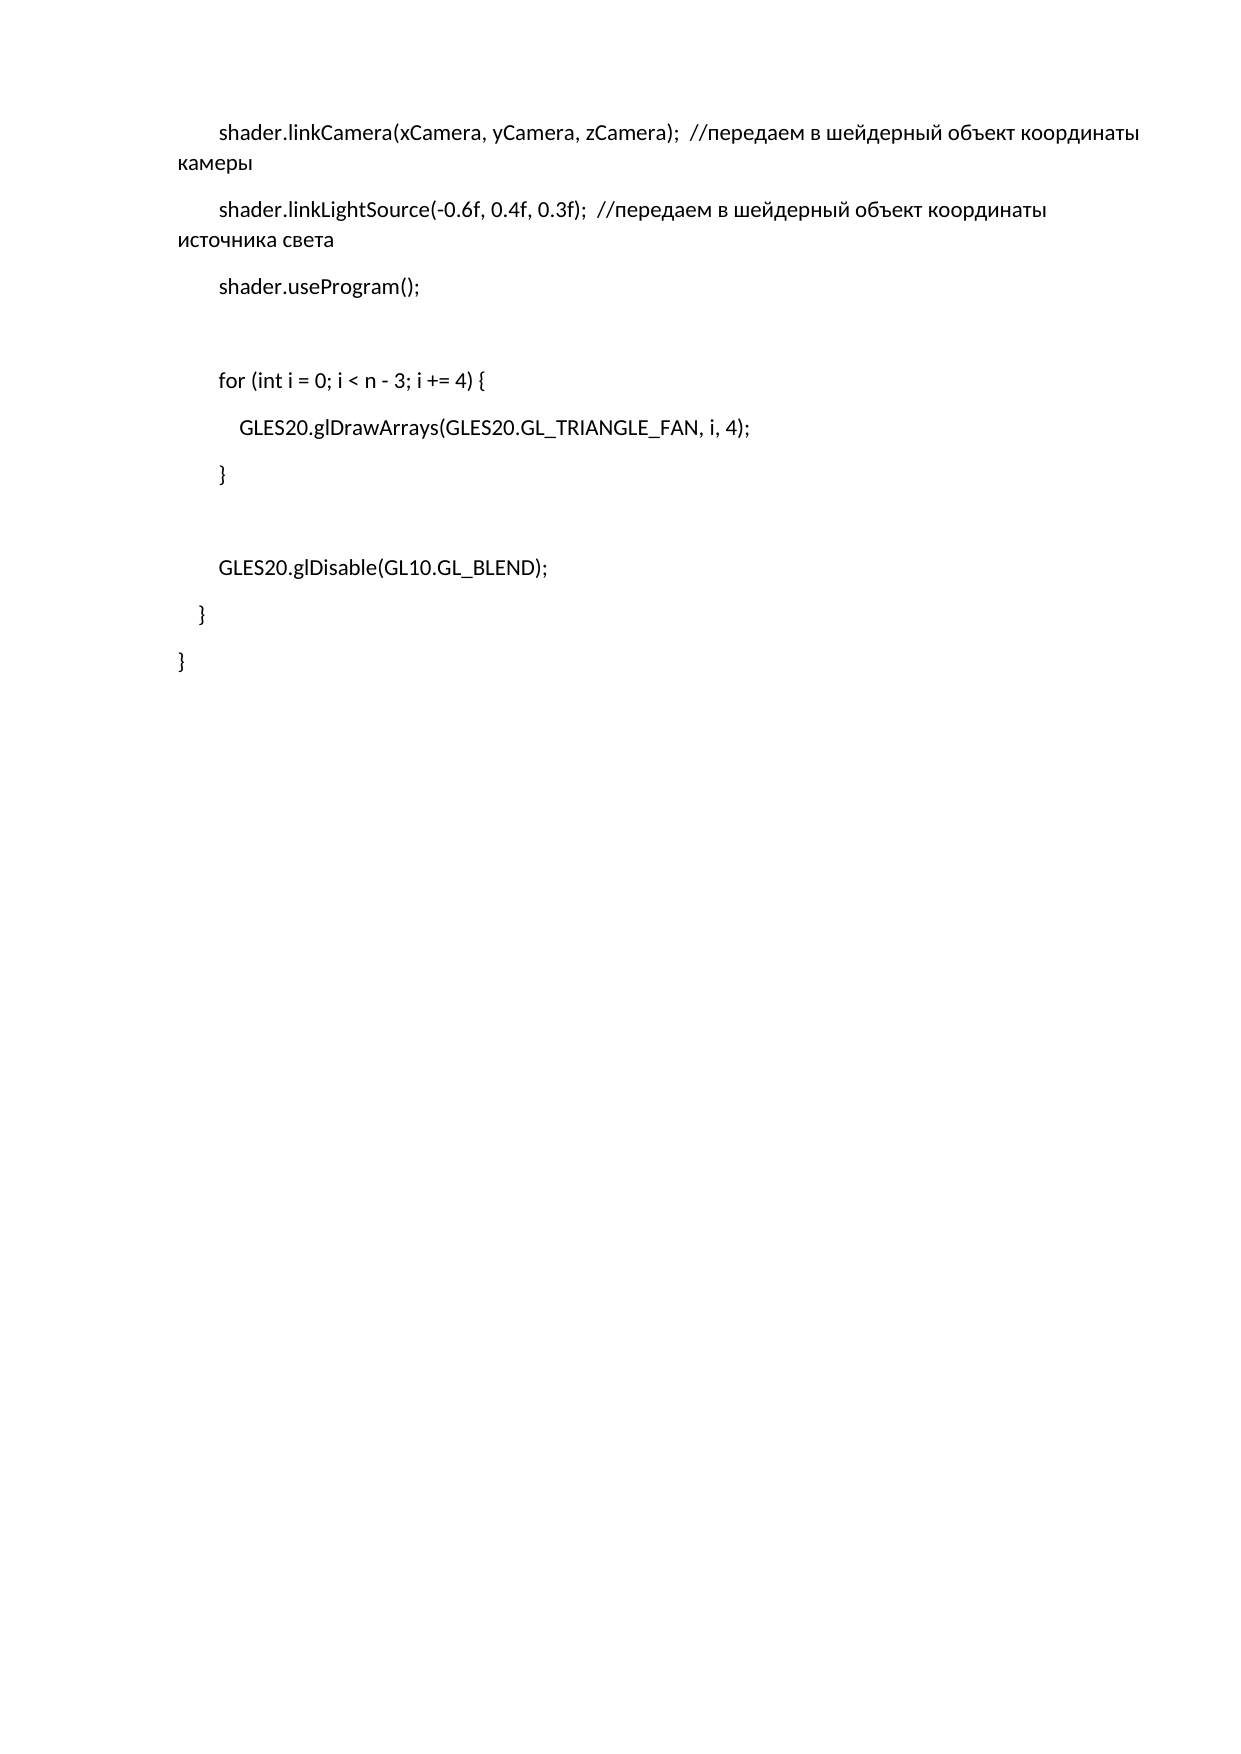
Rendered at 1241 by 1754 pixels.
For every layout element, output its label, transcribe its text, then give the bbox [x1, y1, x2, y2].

text shader.useProgram(); [177, 272, 1152, 300]
text } [177, 647, 1152, 675]
text } [177, 600, 1152, 628]
text shader.linkLightSource(-0.6f, 0.4f, 0.3f); //передаем в шейдерный объект координаты источника света [177, 195, 1152, 253]
text GLES20.glDisable(GL10.GL_BLEND); [177, 553, 1152, 582]
text GLES20.glDrawArrays(GLES20.GL_TRIANGLE_FAN, i, 4); [177, 413, 1152, 441]
text for (int i = 0; i < n - 3; i += 4) { [177, 366, 1152, 394]
text shader.linkCamera(xСamera, yCamera, zCamera); //передаем в шейдерный объект координаты камеры [177, 118, 1152, 176]
text } [177, 460, 1152, 488]
